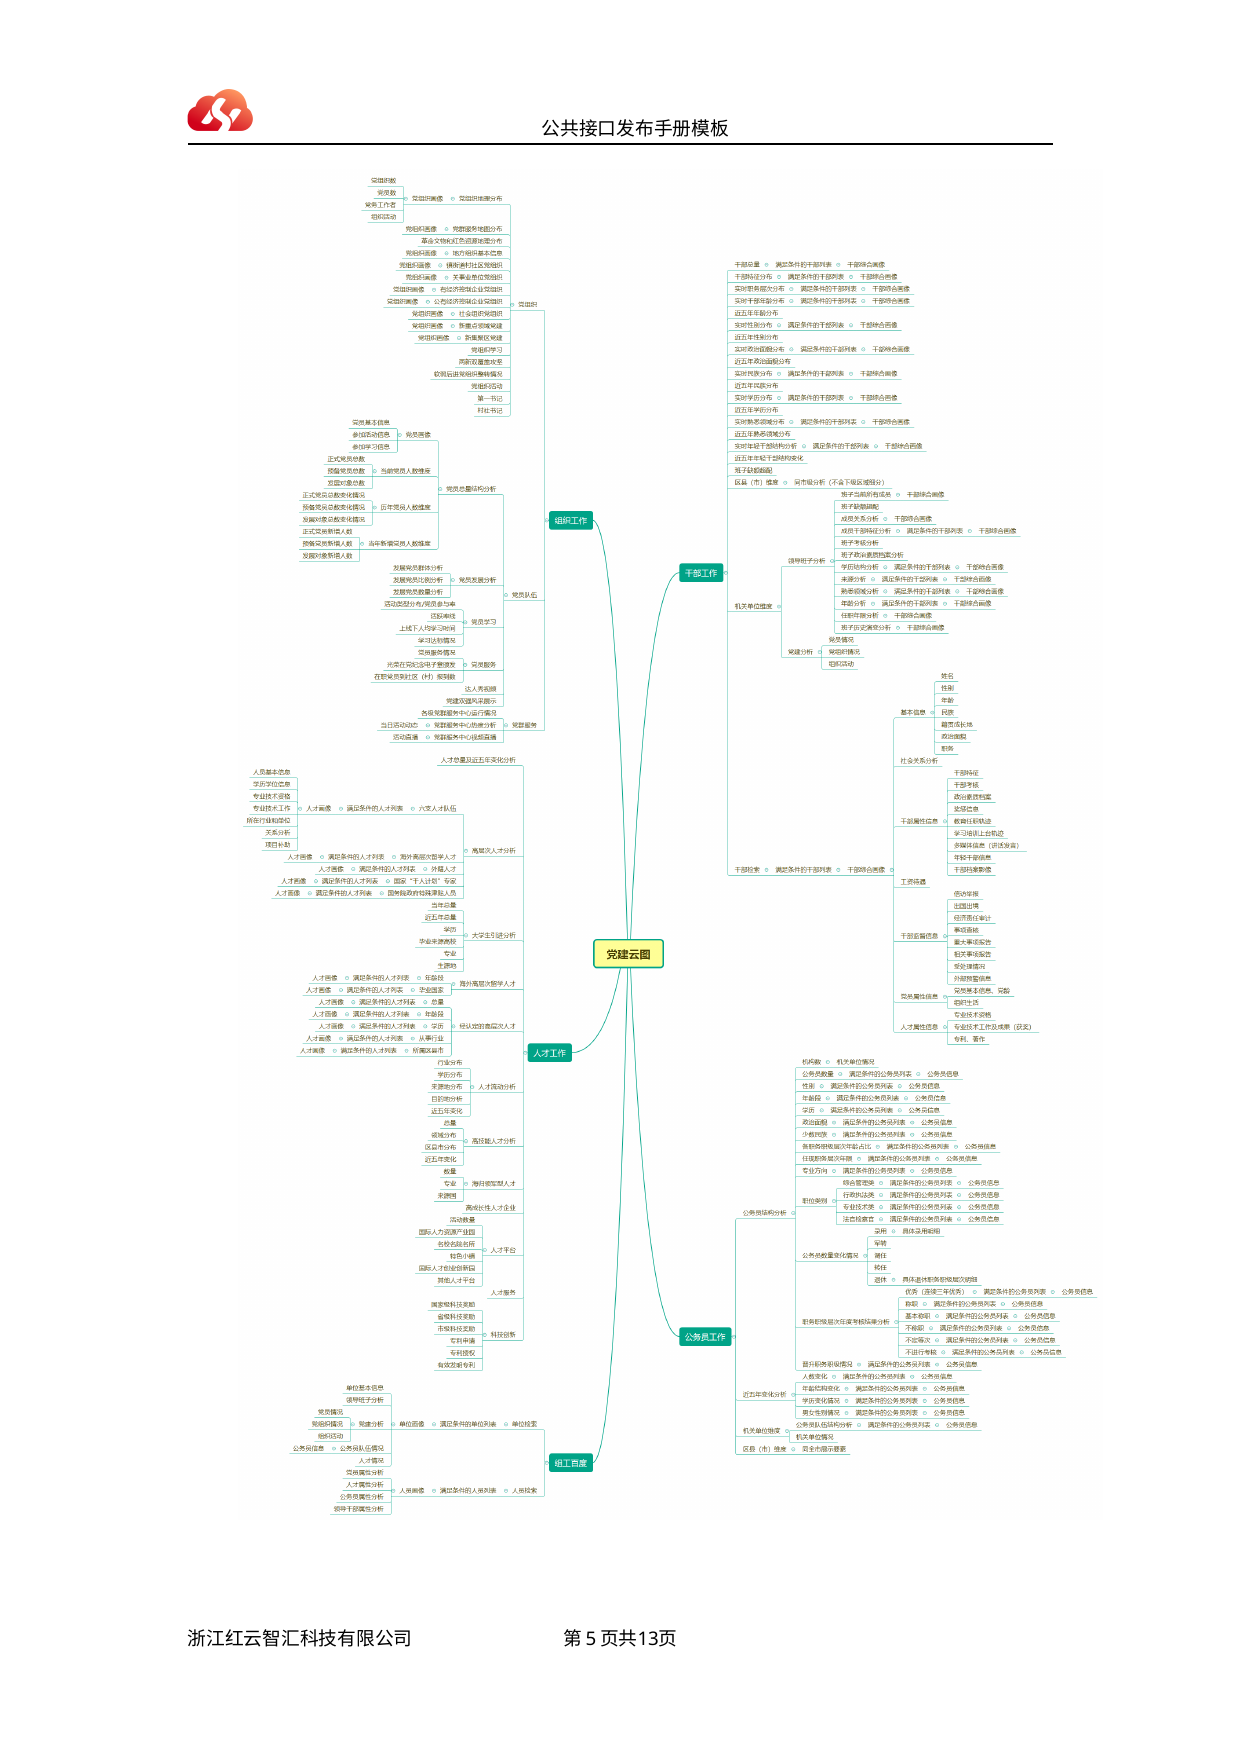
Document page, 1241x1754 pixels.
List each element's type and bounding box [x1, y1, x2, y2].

picture [187, 88, 258, 136]
picture [237, 169, 1103, 1520]
